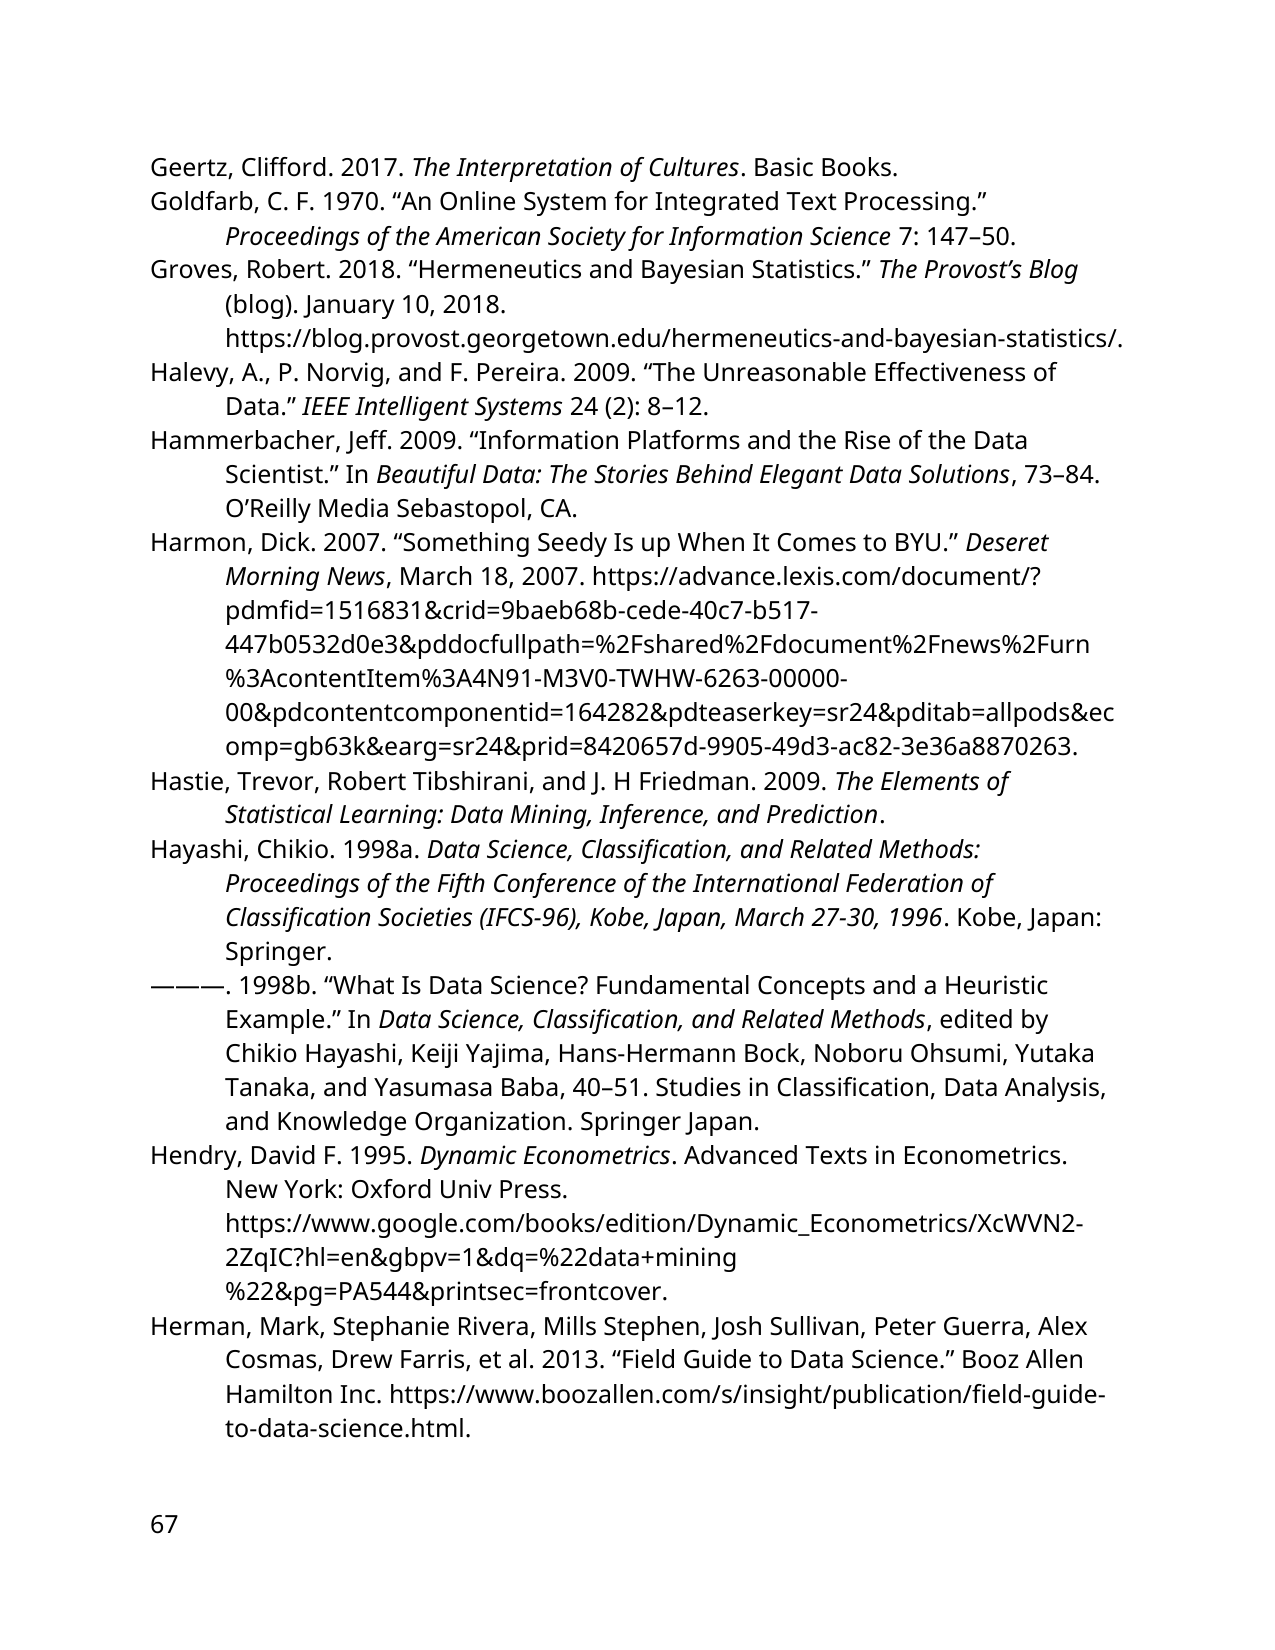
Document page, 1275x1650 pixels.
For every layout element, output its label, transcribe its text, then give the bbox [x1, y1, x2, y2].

text Hendry, David F. 1995. Dynamic Econometrics. Advanced Texts in Econometrics. New York: Oxford Univ Press. https://www.google.com/books/edition/Dynamic_Econometrics/XcWVN2-2ZqIC?hl=en&gbpv=1&dq=%22data+mining%22&pg=PA544&printsec=frontcover. [150, 1138, 1125, 1308]
text ———. 1998b. “What Is Data Science? Fundamental Concepts and a Heuristic Example.” In Data Science, Classification, and Related Methods, edited by Chikio Hayashi, Keiji Yajima, Hans-Hermann Bock, Noboru Ohsumi, Yutaka Tanaka, and Yasumasa Baba, 40–51. Studies in Classification, Data Analysis, and Knowledge Organization. Springer Japan. [150, 967, 1125, 1138]
text Harmon, Dick. 2007. “Something Seedy Is up When It Comes to BYU.” Deseret Morning News, March 18, 2007. https://advance.lexis.com/document/?pdmfid=1516831&crid=9baeb68b-cede-40c7-b517-447b0532d0e3&pddocfullpath=%2Fshared%2Fdocument%2Fnews%2Furn%3AcontentItem%3A4N91-M3V0-TWHW-6263-00000-00&pdcontentcomponentid=164282&pdteaserkey=sr24&pditab=allpods&ecomp=gb63k&earg=sr24&prid=8420657d-9905-49d3-ac82-3e36a8870263. [150, 525, 1125, 763]
text Groves, Robert. 2018. “Hermeneutics and Bayesian Statistics.” The Provost’s Blog (blog). January 10, 2018. https://blog.provost.georgetown.edu/hermeneutics-and-bayesian-statistics/. [150, 252, 1125, 354]
text Hayashi, Chikio. 1998a. Data Science, Classification, and Related Methods: Proceedings of the Fifth Conference of the International Federation of Classification Societies (IFCS-96), Kobe, Japan, March 27-30, 1996. Kobe, Japan: Springer. [150, 831, 1125, 967]
text Goldfarb, C. F. 1970. “An Online System for Integrated Text Processing.” Proceedings of the American Society for Information Science 7: 147–50. [150, 184, 1125, 252]
text Geertz, Clifford. 2017. The Interpretation of Cultures. Basic Books. [150, 150, 1125, 184]
text Hastie, Trevor, Robert Tibshirani, and J. H Friedman. 2009. The Elements of Statistical Learning: Data Mining, Inference, and Prediction. [150, 763, 1125, 831]
text Hammerbacher, Jeff. 2009. “Information Platforms and the Rise of the Data Scientist.” In Beautiful Data: The Stories Behind Elegant Data Solutions, 73–84. O’Reilly Media Sebastopol, CA. [150, 422, 1125, 525]
text Halevy, A., P. Norvig, and F. Pereira. 2009. “The Unreasonable Effectiveness of Data.” IEEE Intelligent Systems 24 (2): 8–12. [150, 354, 1125, 422]
text Herman, Mark, Stephanie Rivera, Mills Stephen, Josh Sullivan, Peter Guerra, Alex Cosmas, Drew Farris, et al. 2013. “Field Guide to Data Science.” Booz Allen Hamilton Inc. https://www.boozallen.com/s/insight/publication/field-guide-to-data-science.html. [150, 1308, 1125, 1444]
